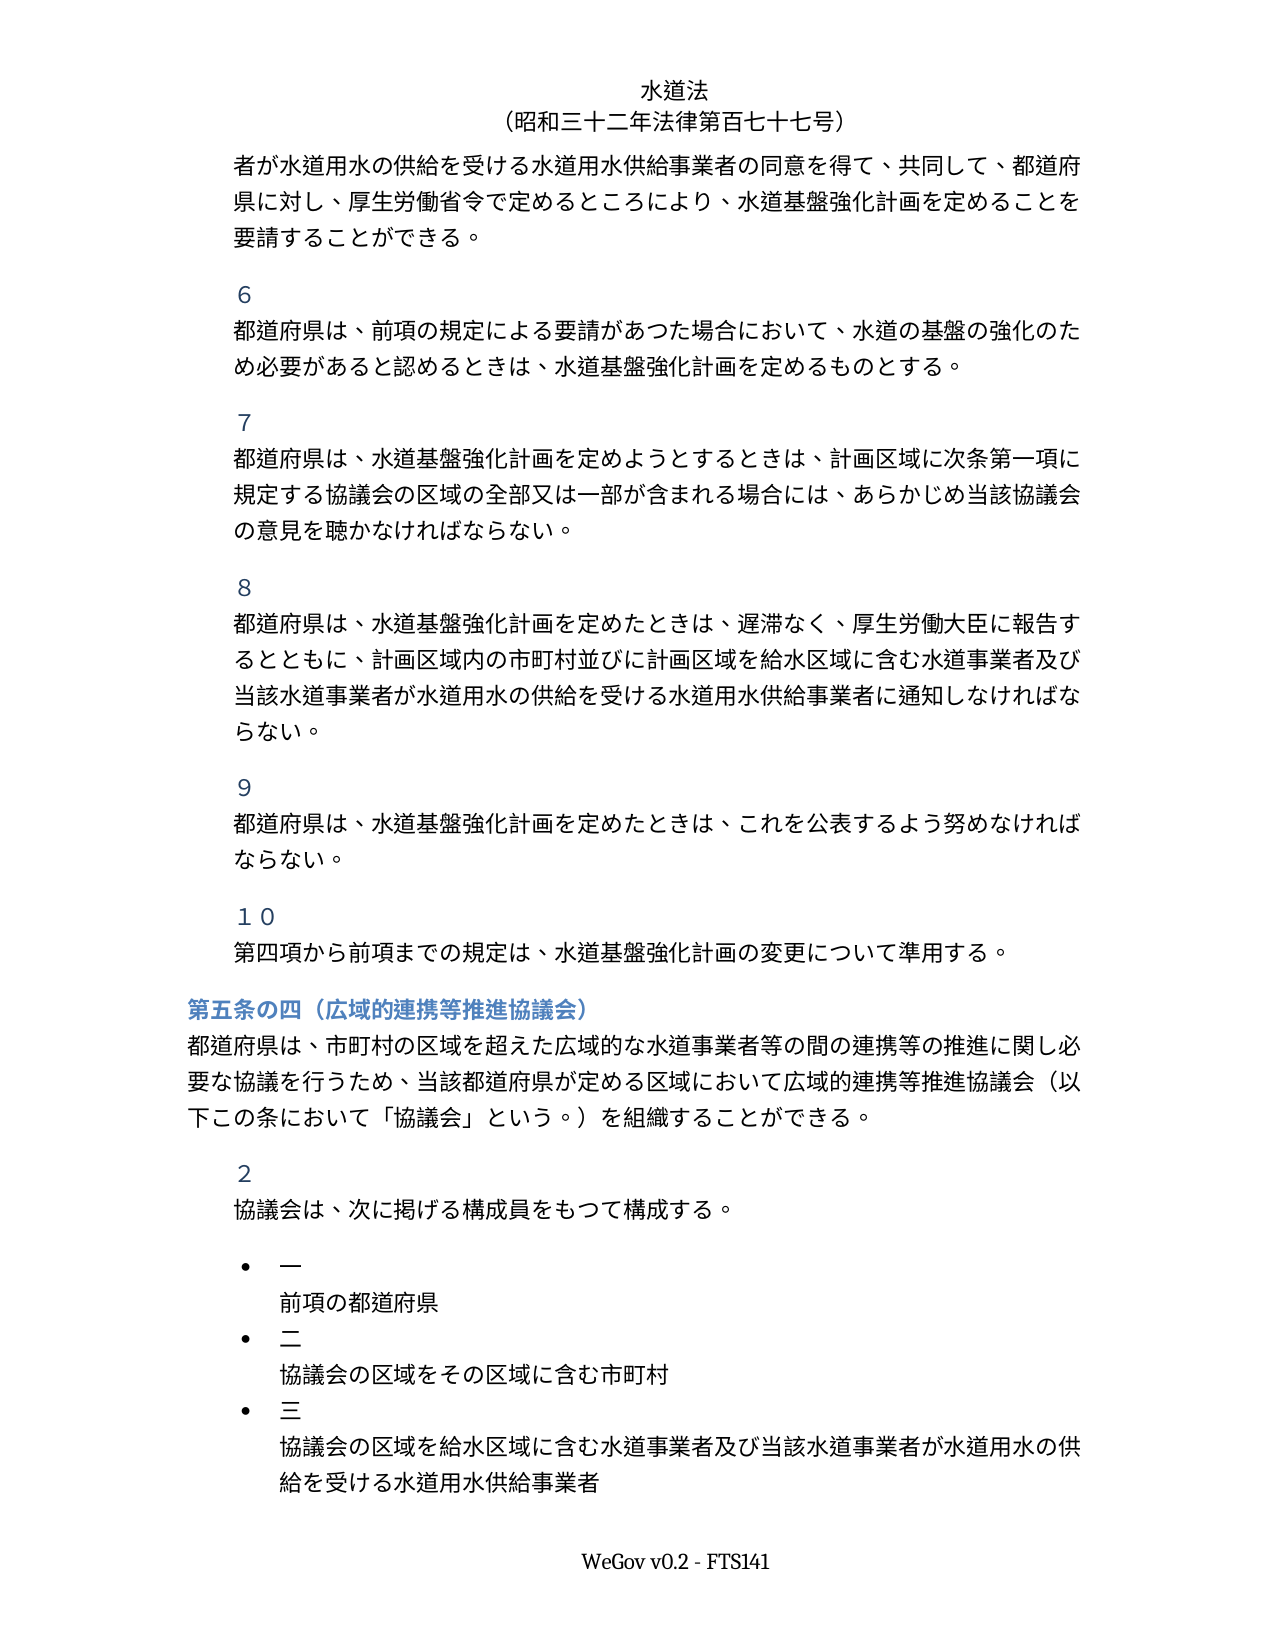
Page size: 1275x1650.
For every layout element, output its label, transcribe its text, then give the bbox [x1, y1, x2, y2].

list 三 協議会の区域を給水区域に含む水道事業者及び当該水道事業者が水道用水の供給を受ける水道用水供給事業者 [242, 1395, 1087, 1498]
subtitle ２ [233, 1158, 1087, 1189]
text 都道府県は、水道基盤強化計画を定めようとするときは、計画区域に次条第一項に規定する協議会の区域の全部又は一部が含まれる場合には、あらかじめ当該協議会の意見を聴かなければならない。 [233, 443, 1087, 546]
text 都道府県は、市町村の区域を超えた広域的な水道事業者等の間の連携等の推進に関し必要な協議を行うため、当該都道府県が定める区域において広域的連携等推進協議会（以下この条において「協議会」という。）を組織することができる。 [187, 1030, 1087, 1133]
list 一 前項の都道府県 [242, 1251, 1087, 1318]
text 都道府県は、水道基盤強化計画を定めたときは、遅滞なく、厚生労働大臣に報告するとともに、計画区域内の市町村並びに計画区域を給水区域に含む水道事業者及び当該水道事業者が水道用水の供給を受ける水道用水供給事業者に通知しなければならない。 [233, 608, 1087, 747]
text 都道府県は、前項の規定による要請があつた場合において、水道の基盤の強化のため必要があると認めるときは、水道基盤強化計画を定めるものとする。 [233, 314, 1087, 382]
subtitle 第五条の四（広域的連携等推進協議会） [187, 994, 1087, 1025]
subtitle ７ [233, 407, 1087, 438]
list 二 協議会の区域をその区域に含む市町村 [242, 1323, 1087, 1390]
text 都道府県は、水道基盤強化計画を定めたときは、これを公表するよう努めなければならない。 [233, 808, 1087, 876]
subtitle ８ [233, 572, 1087, 603]
subtitle ９ [233, 772, 1087, 804]
text 第四項から前項までの規定は、水道基盤強化計画の変更について準用する。 [233, 937, 1087, 968]
subtitle ６ [233, 279, 1087, 310]
subtitle １０ [233, 901, 1087, 932]
text 協議会は、次に掲げる構成員をもつて構成する。 [233, 1194, 1087, 1226]
